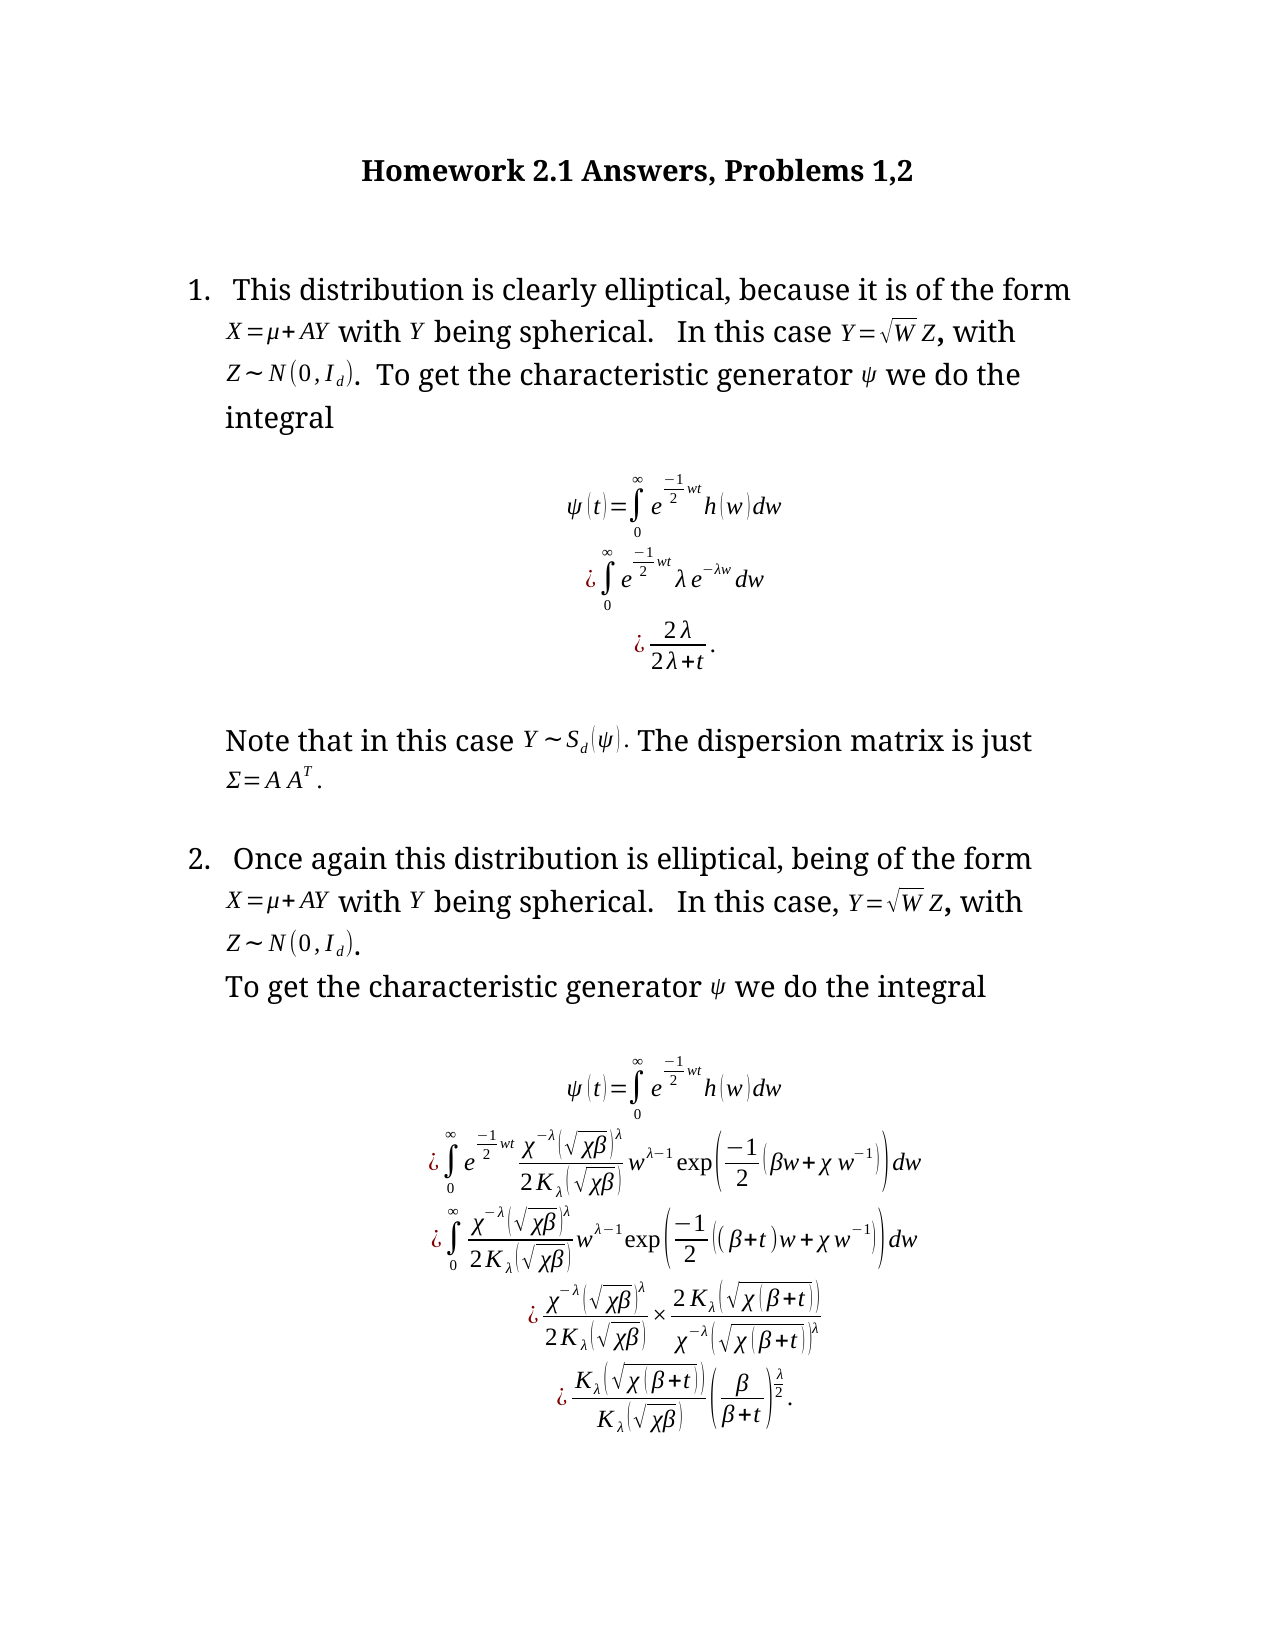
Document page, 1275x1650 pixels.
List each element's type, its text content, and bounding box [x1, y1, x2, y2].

list To get the characteristic generator we do the integral [225, 967, 1125, 1006]
list This distribution is clearly elliptical, because it is of the form with being spherical. In this case , with . To get the characteristic generator we do the integral [187, 269, 1125, 437]
list Once again this distribution is elliptical, being of the form with being spherical. In this case, , with . [187, 838, 1125, 963]
list Note that in this case The dispersion matrix is just [225, 720, 1125, 793]
text Homework 2.1 Answers, Problems 1,2 [150, 150, 1125, 190]
